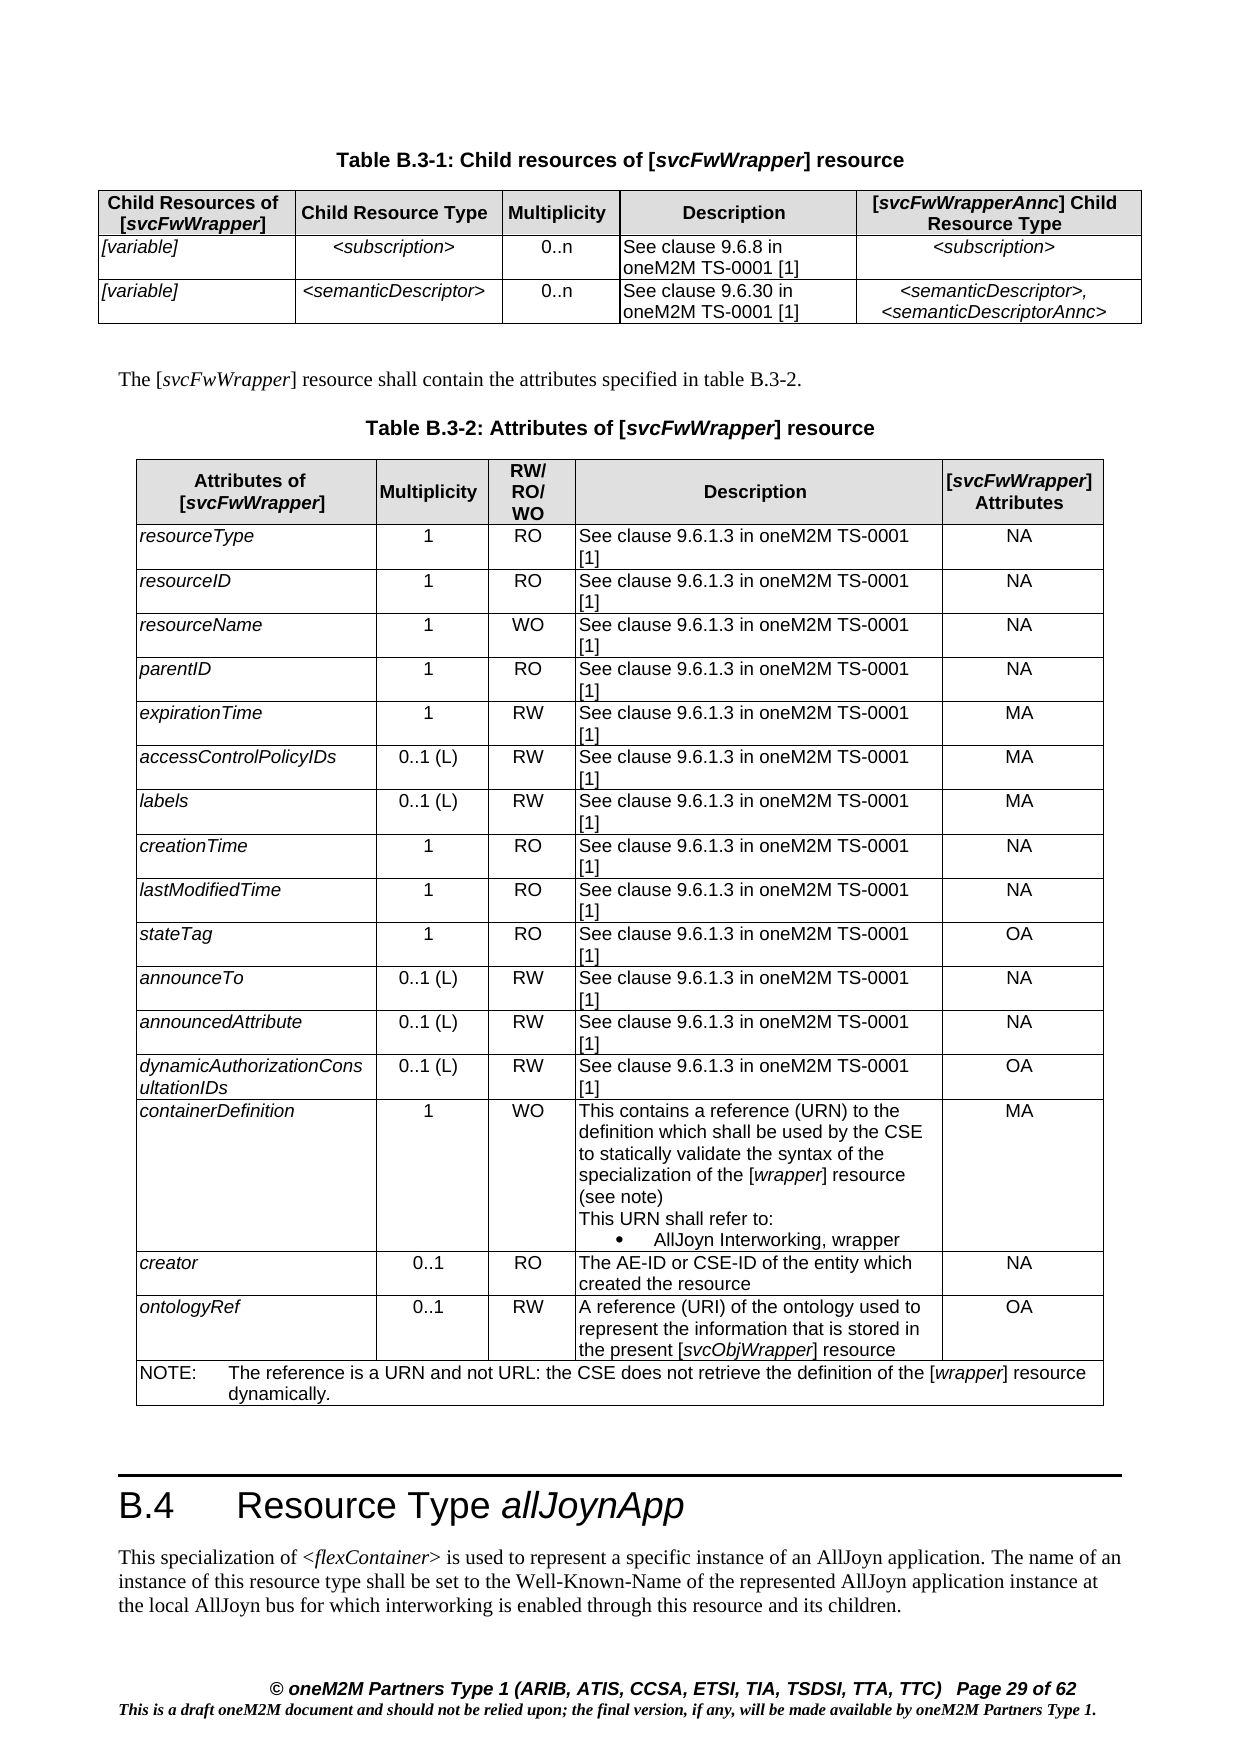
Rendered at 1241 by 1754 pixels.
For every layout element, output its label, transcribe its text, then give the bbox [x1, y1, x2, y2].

table_cell <semanticDescriptor> [296, 280, 502, 323]
table_cell RW [489, 1055, 575, 1098]
table_cell See clause 9.6.1.3 in oneM2M TS-0001 [1] [576, 658, 942, 701]
table_cell 0..1 (L) [377, 1055, 488, 1098]
table_header [svcFwWrapper] Attributes [943, 460, 1103, 524]
table_cell resourceName [137, 614, 376, 657]
table_cell ontologyRef [137, 1296, 376, 1360]
text Table B.3-2: Attributes of [svcFwWrapper] resource [118, 416, 1122, 440]
table_header Multiplicity [377, 460, 488, 524]
table_cell RW [489, 967, 575, 1010]
table_cell 1 [377, 923, 488, 966]
table_cell resourceID [137, 570, 376, 613]
table_cell NA [943, 658, 1103, 701]
table_header Multiplicity [503, 191, 619, 234]
subtitle B.4 Resource Type allJoynApp [118, 1477, 1122, 1526]
table_cell announcedAttribute [137, 1011, 376, 1054]
table_cell announceTo [137, 967, 376, 1010]
table_cell See clause 9.6.1.3 in oneM2M TS-0001 [1] [576, 614, 942, 657]
table_cell RW [489, 790, 575, 833]
table_cell OA [943, 1296, 1103, 1360]
table_cell RW [489, 746, 575, 789]
table_cell creationTime [137, 835, 376, 878]
table_cell stateTag [137, 923, 376, 966]
table_cell accessControlPolicyIDs [137, 746, 376, 789]
text This specialization of <flexContainer> is used to represent a specific instance of an AllJoyn application. The name of an instance of this resource type shall be set to the Well-Known-Name of the represented AllJoyn application instance at the local AllJoyn bus for which interworking is enabled through this resource and its children. [118, 1545, 1122, 1617]
table_cell NA [943, 835, 1103, 878]
table_cell <subscription> [857, 236, 1141, 279]
table_cell RW [489, 1296, 575, 1360]
text Table B.3-1: Child resources of [svcFwWrapper] resource [118, 148, 1122, 172]
table_cell See clause 9.6.8 in oneM2M TS-0001 [1] [621, 236, 856, 279]
table_header RW/ RO/ WO [489, 460, 575, 524]
table_cell NA [943, 525, 1103, 568]
table_cell 1 [377, 702, 488, 745]
table_cell NOTE: The reference is a URN and not URL: the CSE does not retrieve the definition of the [wrapper] resource dynamically. [137, 1361, 1103, 1404]
table_cell 0..1 [377, 1252, 488, 1295]
table_cell A reference (URI) of the ontology used to represent the information that is stored in the present [svcObjWrapper] resource [576, 1296, 942, 1360]
table_cell 0..n [503, 236, 619, 279]
table_cell creator [137, 1252, 376, 1295]
table_cell containerDefinition [137, 1100, 376, 1251]
table_cell See clause 9.6.30 in oneM2M TS-0001 [1] [621, 280, 856, 323]
table_cell See clause 9.6.1.3 in oneM2M TS-0001 [1] [576, 570, 942, 613]
table_cell 0..1 [377, 1296, 488, 1360]
table_cell See clause 9.6.1.3 in oneM2M TS-0001 [1] [576, 835, 942, 878]
table_cell RW [489, 1011, 575, 1054]
table_cell RO [489, 570, 575, 613]
table_cell MA [943, 790, 1103, 833]
table_cell RO [489, 923, 575, 966]
table_cell See clause 9.6.1.3 in oneM2M TS-0001 [1] [576, 1055, 942, 1098]
table_cell WO [489, 614, 575, 657]
table_cell OA [943, 923, 1103, 966]
table_cell <subscription> [296, 236, 502, 279]
text The [svcFwWrapper] resource shall contain the attributes specified in table B.3-2. [118, 367, 1122, 391]
table_cell parentID [137, 658, 376, 701]
table_cell MA [943, 746, 1103, 789]
table_cell See clause 9.6.1.3 in oneM2M TS-0001 [1] [576, 790, 942, 833]
table_header Description [621, 191, 856, 234]
table_header Description [576, 460, 942, 524]
table_cell 1 [377, 614, 488, 657]
table_header Child Resource Type [296, 191, 502, 234]
table_cell See clause 9.6.1.3 in oneM2M TS-0001 [1] [576, 1011, 942, 1054]
table_cell The AE-ID or CSE-ID of the entity which created the resource [576, 1252, 942, 1295]
table_cell RO [489, 879, 575, 922]
table_cell RO [489, 658, 575, 701]
table_cell 1 [377, 879, 488, 922]
table_cell [variable] [99, 236, 295, 279]
table_cell 1 [377, 525, 488, 568]
table_cell MA [943, 702, 1103, 745]
table_cell NA [943, 1011, 1103, 1054]
table_cell <semanticDescriptor>, <semanticDescriptorAnnc> [857, 280, 1141, 323]
table_cell NA [943, 967, 1103, 1010]
table_cell NA [943, 570, 1103, 613]
table_cell RW [489, 702, 575, 745]
table_header Child Resources of [svcFwWrapper] [99, 191, 295, 234]
table_cell 0..1 (L) [377, 1011, 488, 1054]
table_cell labels [137, 790, 376, 833]
table_cell 0..1 (L) [377, 790, 488, 833]
table_cell 0..n [503, 280, 619, 323]
table_cell NA [943, 614, 1103, 657]
table_cell RO [489, 835, 575, 878]
table_header Attributes of [svcFwWrapper] [137, 460, 376, 524]
table_cell 0..1 (L) [377, 746, 488, 789]
table_cell This contains a reference (URN) to the definition which shall be used by the CSE to statically validate the syntax of the specialization of the [wrapper] resource (see note) This URN shall refer to: AllJoyn Interworking, wrapper [576, 1100, 942, 1251]
table_cell [variable] [99, 280, 295, 323]
table_cell See clause 9.6.1.3 in oneM2M TS-0001 [1] [576, 967, 942, 1010]
table_cell See clause 9.6.1.3 in oneM2M TS-0001 [1] [576, 702, 942, 745]
table_cell See clause 9.6.1.3 in oneM2M TS-0001 [1] [576, 879, 942, 922]
table_cell See clause 9.6.1.3 in oneM2M TS-0001 [1] [576, 746, 942, 789]
table_cell RO [489, 525, 575, 568]
table_cell WO [489, 1100, 575, 1251]
table_cell dynamicAuthorizationConsultationIDs [137, 1055, 376, 1098]
table_cell MA [943, 1100, 1103, 1251]
table_cell See clause 9.6.1.3 in oneM2M TS-0001 [1] [576, 923, 942, 966]
table_cell RO [489, 1252, 575, 1295]
table_cell 0..1 (L) [377, 967, 488, 1010]
table_header [svcFwWrapperAnnc] Child Resource Type [857, 191, 1141, 234]
table_cell 1 [377, 658, 488, 701]
table_cell 1 [377, 570, 488, 613]
table_cell NA [943, 879, 1103, 922]
table_cell 1 [377, 835, 488, 878]
table_cell expirationTime [137, 702, 376, 745]
table_cell lastModifiedTime [137, 879, 376, 922]
table_cell See clause 9.6.1.3 in oneM2M TS-0001 [1] [576, 525, 942, 568]
table_cell 1 [377, 1100, 488, 1251]
table_cell NA [943, 1252, 1103, 1295]
table_cell resourceType [137, 525, 376, 568]
table_cell OA [943, 1055, 1103, 1098]
